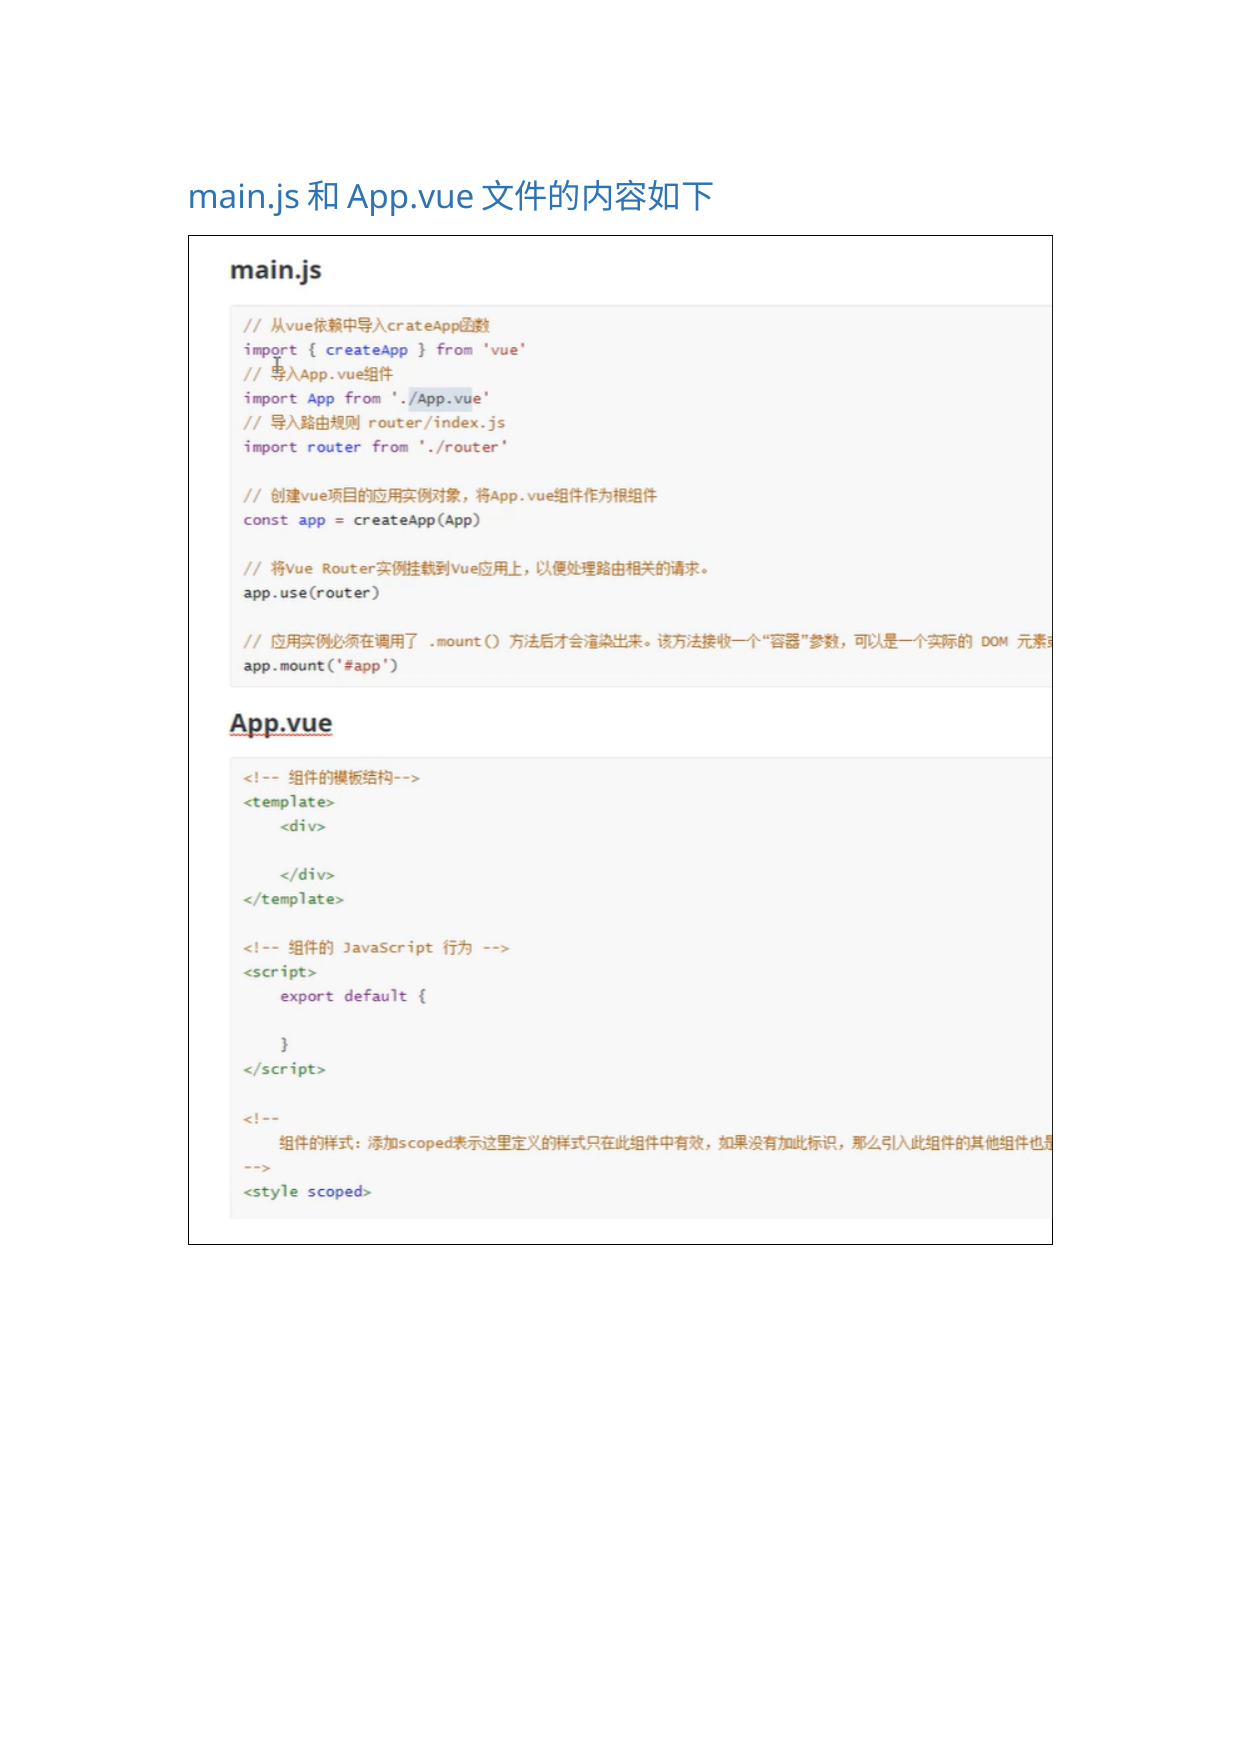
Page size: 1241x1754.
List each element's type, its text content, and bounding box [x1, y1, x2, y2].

table_header [189, 236, 1052, 1244]
subtitle main.js和App.vue文件的内容如下 [187, 162, 1053, 227]
picture [199, 236, 1053, 1219]
